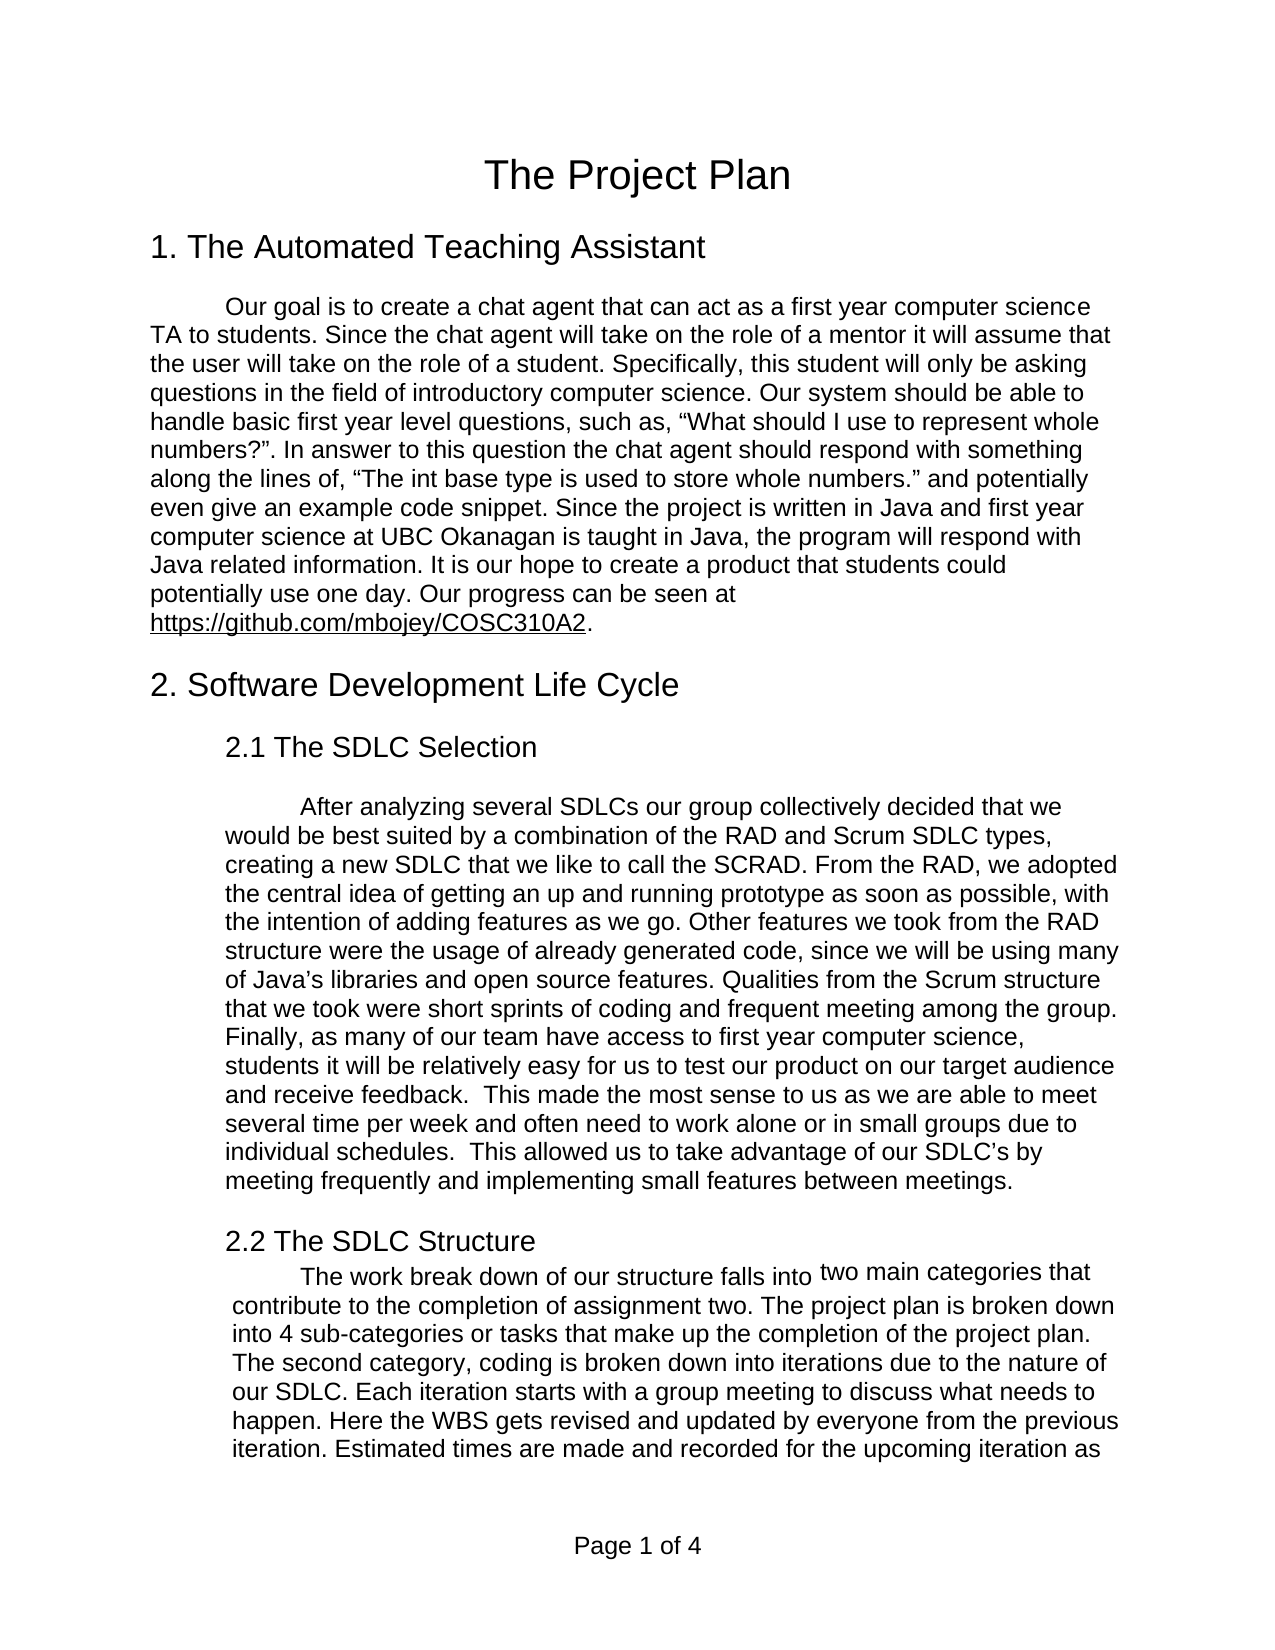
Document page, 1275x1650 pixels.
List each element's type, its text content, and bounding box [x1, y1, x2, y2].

text 1. The Automated Teaching Assistant [150, 227, 1125, 265]
text 2.2 The SDLC Structure [150, 1223, 1125, 1257]
text The Project Plan [150, 150, 1125, 198]
text 2.1 The SDLC Selection [150, 730, 1125, 763]
text After analyzing several SDLCs our group collectively decided that we would be best suited by a combination of the RAD and Scrum SDLC types, creating a new SDLC that we like to call the SCRAD. From the RAD, we adopted the central idea of getting an up and running prototype as soon as possible, with the intention of adding features as we go. Other features we took from the RAD structure were the usage of already generated code, since we will be using many of Java’s libraries and open source features. Qualities from the Scrum structure that we took were short sprints of coding and frequent meeting among the group. Finally, as many of our team have access to first year computer science, students it will be relatively easy for us to test our product on our target audience and receive feedback. This made the most sense to us as we are able to meet several time per week and often need to work alone or in small groups due to individual schedules. This allowed us to take advantage of our SDLC’s by meeting frequently and implementing small features between meetings. [225, 792, 1125, 1195]
text 2. Software Development Life Cycle [150, 665, 1125, 704]
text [232, 1257, 1125, 1463]
text Our goal is to create a chat agent that can act as a first year computer science TA to students. Since the chat agent will take on the role of a mentor it will assume that the user will take on the role of a student. Specifically, this student will only be asking questions in the field of introductory computer science. Our system should be able to handle basic first year level questions, such as, “What should I use to represent whole numbers?”. In answer to this question the chat agent should respond with something along the lines of, “The int base type is used to store whole numbers.” and potentially even give an example code snippet. Since the project is written in Java and first year computer science at UBC Okanagan is taught in Java, the program will respond with Java related information. It is our hope to create a product that students could potentially use one day. Our progress can be seen at https://github.com/mbojey/COSC310A2. [150, 291, 1125, 636]
